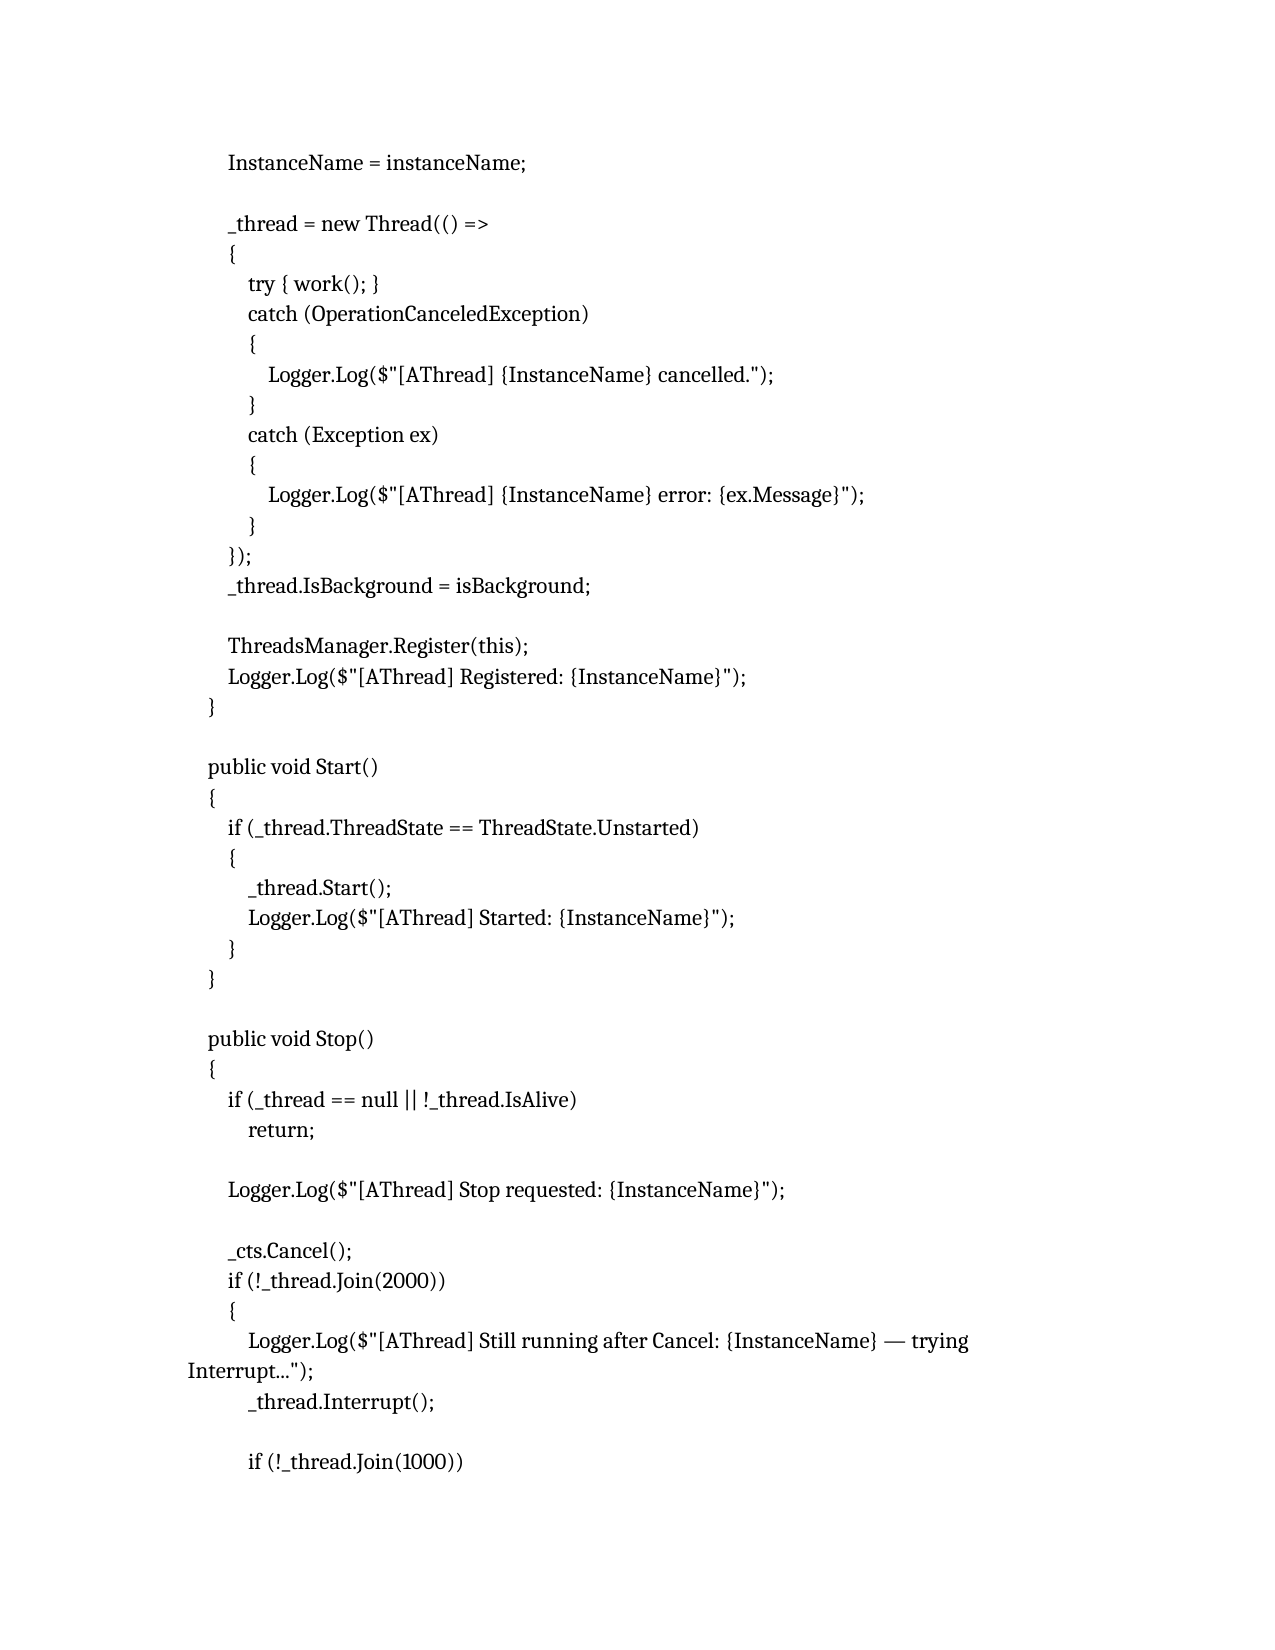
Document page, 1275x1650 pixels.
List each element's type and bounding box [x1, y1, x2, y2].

text [187, 150, 1087, 1475]
